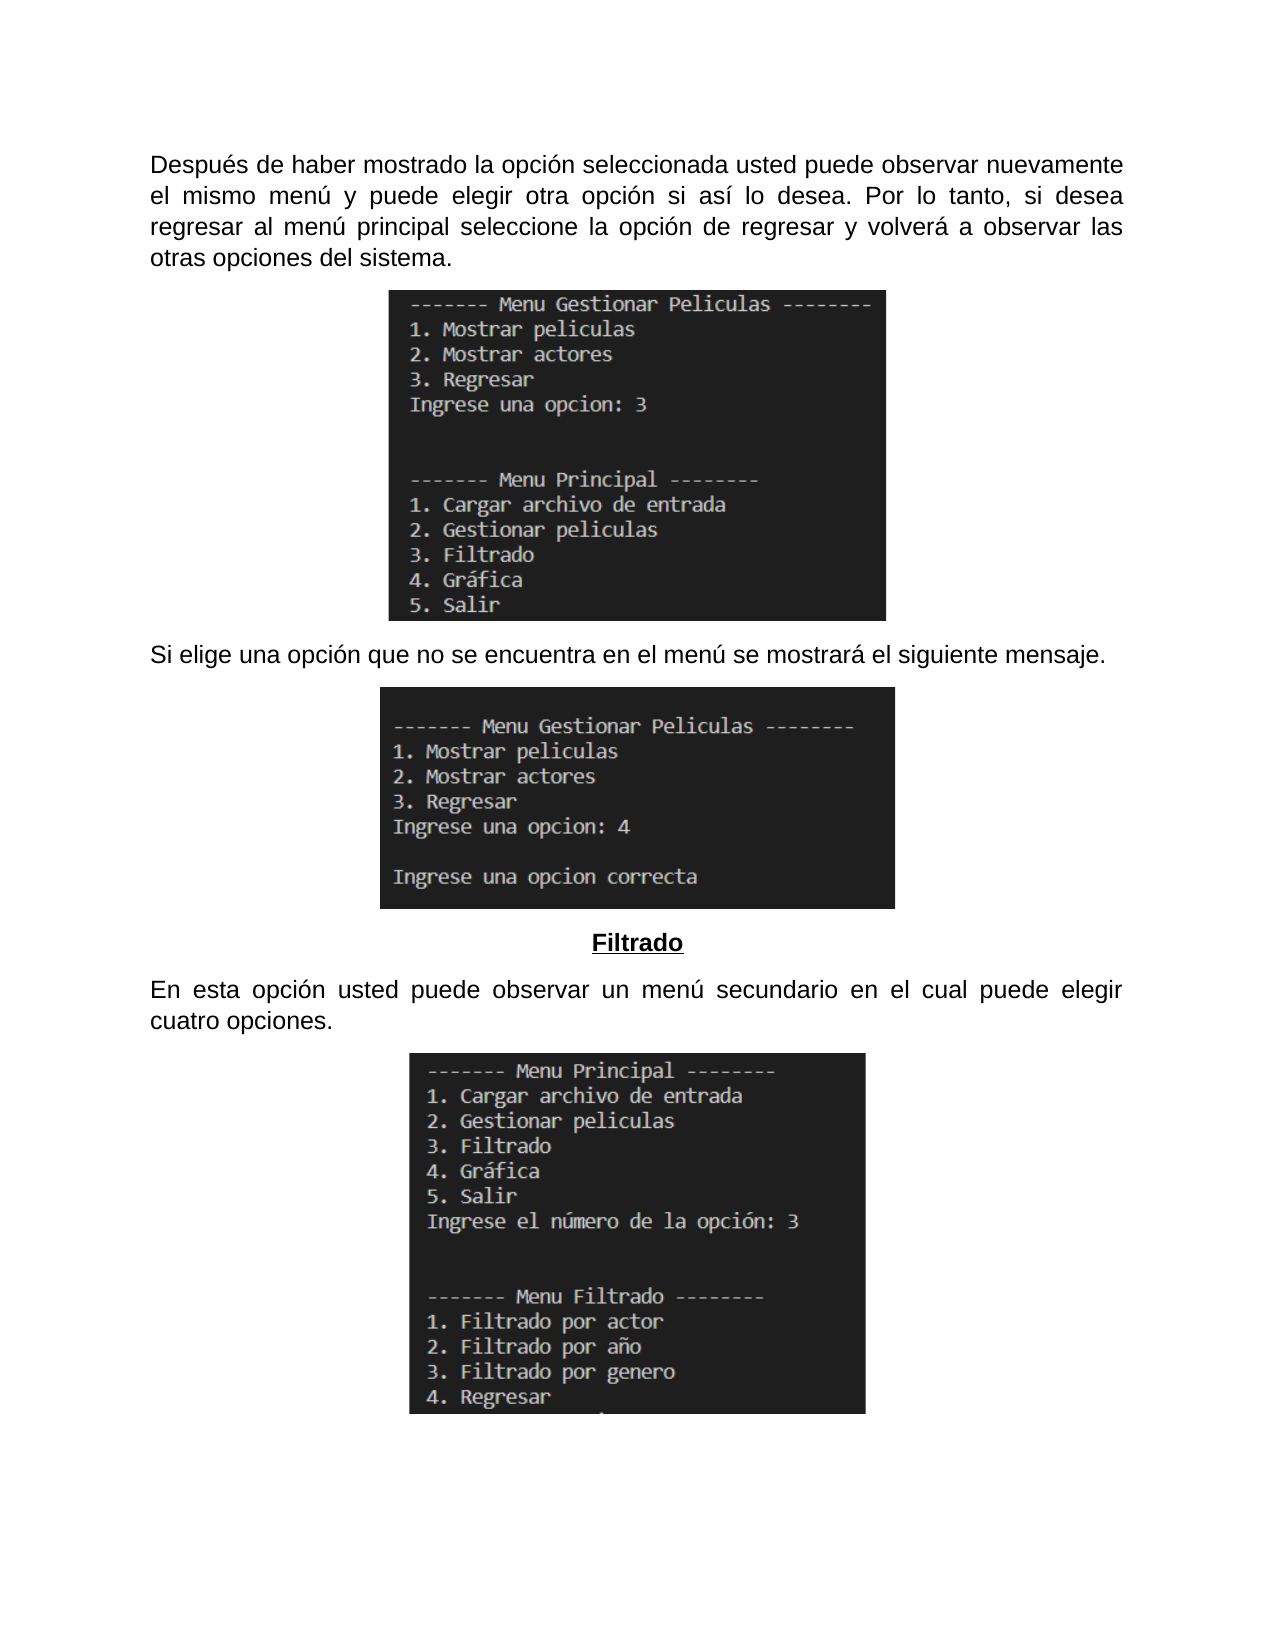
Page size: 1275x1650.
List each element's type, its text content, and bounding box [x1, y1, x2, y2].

text En esta opción usted puede observar un menú secundario en el cual puede elegir cuatro opciones. [150, 975, 1125, 1035]
text Si elige una opción que no se encuentra en el menú se mostrará el siguiente mensaje. [150, 640, 1125, 668]
text Después de haber mostrado la opción seleccionada usted puede observar nuevamente el mismo menú y puede elegir otra opción si así lo desea. Por lo tanto, si desea regresar al menú principal seleccione la opción de regresar y volverá a observar las otras opciones del sistema. [150, 150, 1125, 272]
text Filtrado [150, 927, 1125, 956]
